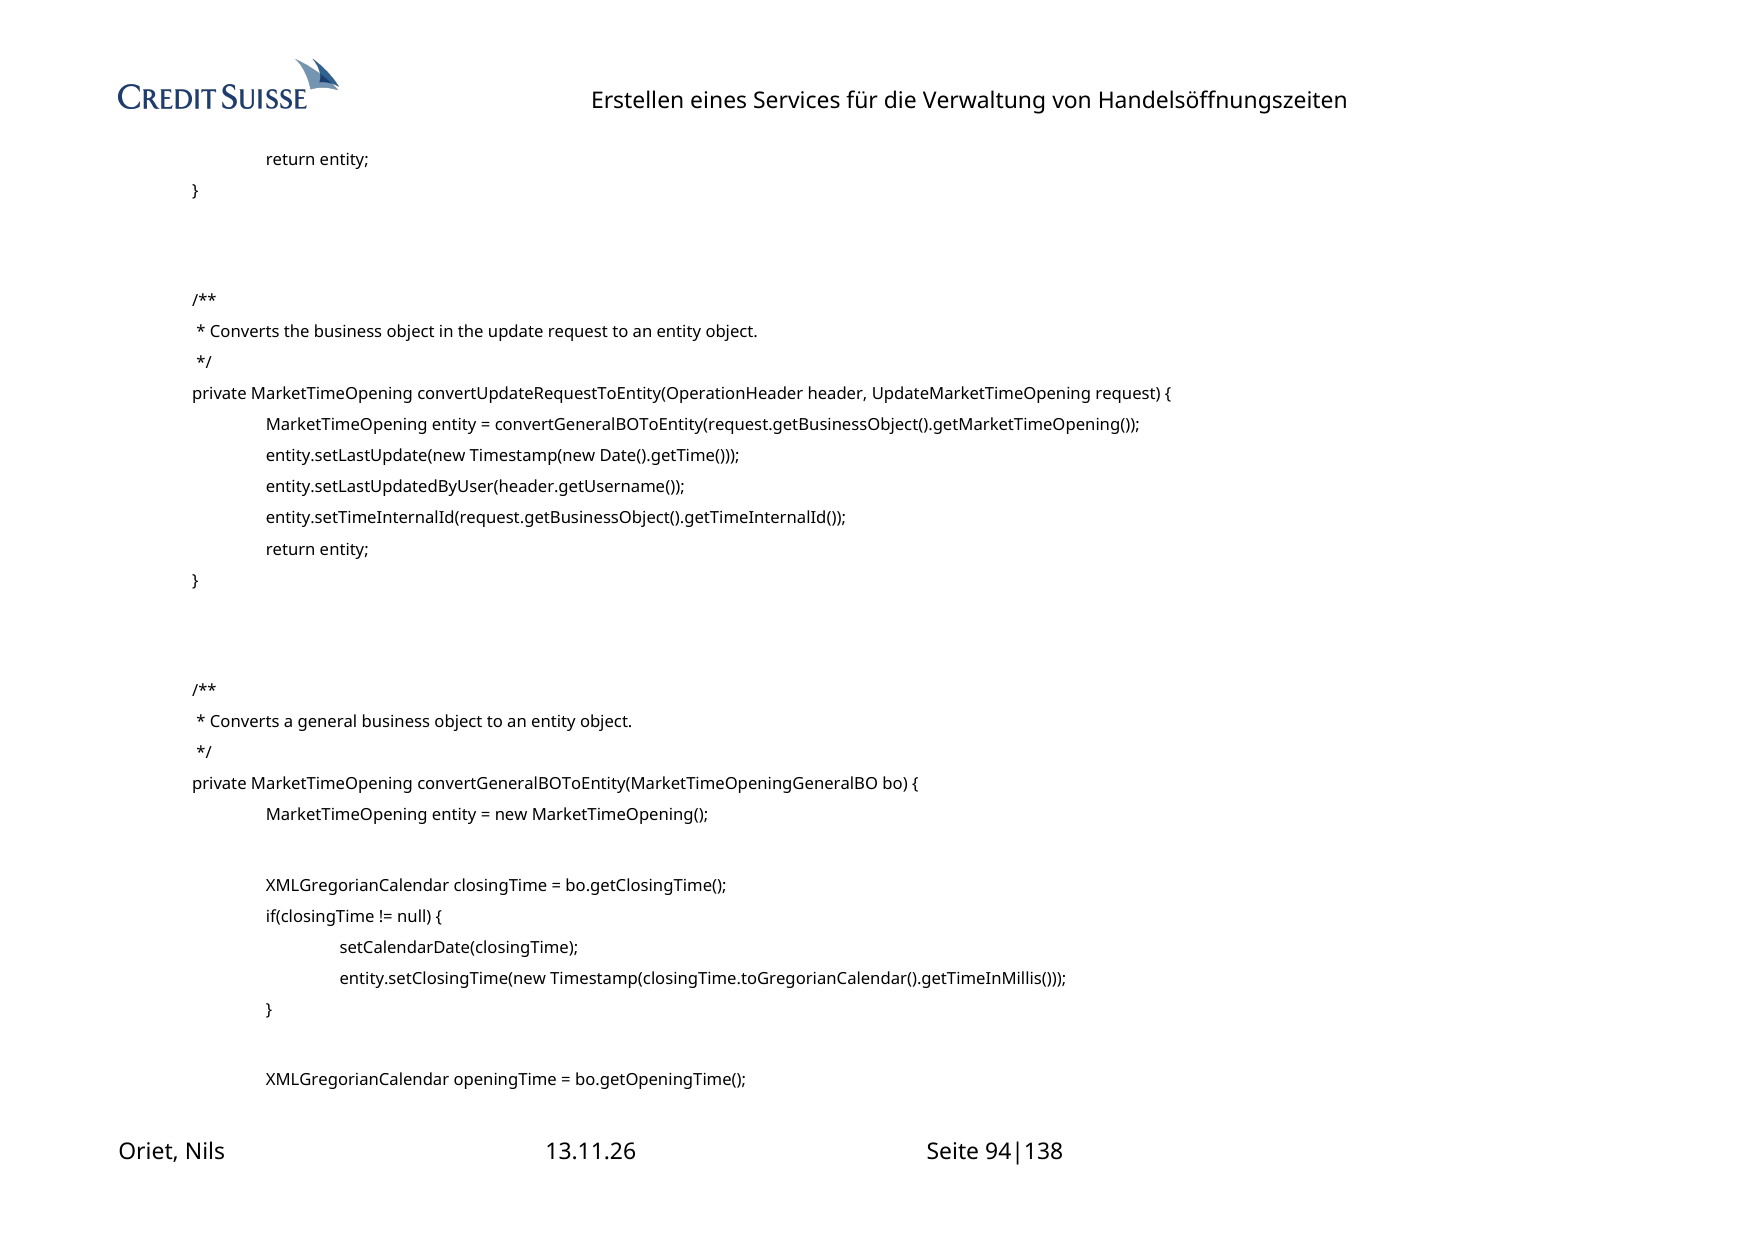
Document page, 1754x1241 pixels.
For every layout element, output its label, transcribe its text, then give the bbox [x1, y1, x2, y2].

text XMLGregorianCalendar openingTime = bo.getOpeningTime(); [118, 1068, 1606, 1091]
text if(closingTime != null) { [118, 904, 1606, 927]
text } [118, 179, 1606, 201]
text */ [118, 351, 1606, 374]
picture [118, 59, 339, 109]
text return entity; [118, 148, 1606, 170]
text * Converts the business object in the update request to an entity object. [118, 320, 1606, 343]
text MarketTimeOpening entity = new MarketTimeOpening(); [118, 803, 1606, 825]
text return entity; [118, 537, 1606, 560]
text setCalendarDate(closingTime); [118, 935, 1606, 958]
text entity.setLastUpdatedByUser(header.getUsername()); [118, 475, 1606, 498]
text entity.setTimeInternalId(request.getBusinessObject().getTimeInternalId()); [118, 506, 1606, 529]
text /** [118, 289, 1606, 312]
text } [118, 997, 1606, 1020]
text } [118, 568, 1606, 591]
text MarketTimeOpening entity = convertGeneralBOToEntity(request.getBusinessObject().getMarketTimeOpening()); [118, 413, 1606, 436]
text XMLGregorianCalendar closingTime = bo.getClosingTime(); [118, 873, 1606, 896]
text */ [118, 741, 1606, 763]
text /** [118, 678, 1606, 701]
text private MarketTimeOpening convertGeneralBOToEntity(MarketTimeOpeningGeneralBO bo) { [118, 772, 1606, 794]
text private MarketTimeOpening convertUpdateRequestToEntity(OperationHeader header, UpdateMarketTimeOpening request) { [118, 382, 1606, 405]
text entity.setClosingTime(new Timestamp(closingTime.toGregorianCalendar().getTimeInMillis())); [118, 966, 1606, 989]
text * Converts a general business object to an entity object. [118, 709, 1606, 732]
text entity.setLastUpdate(new Timestamp(new Date().getTime())); [118, 444, 1606, 467]
